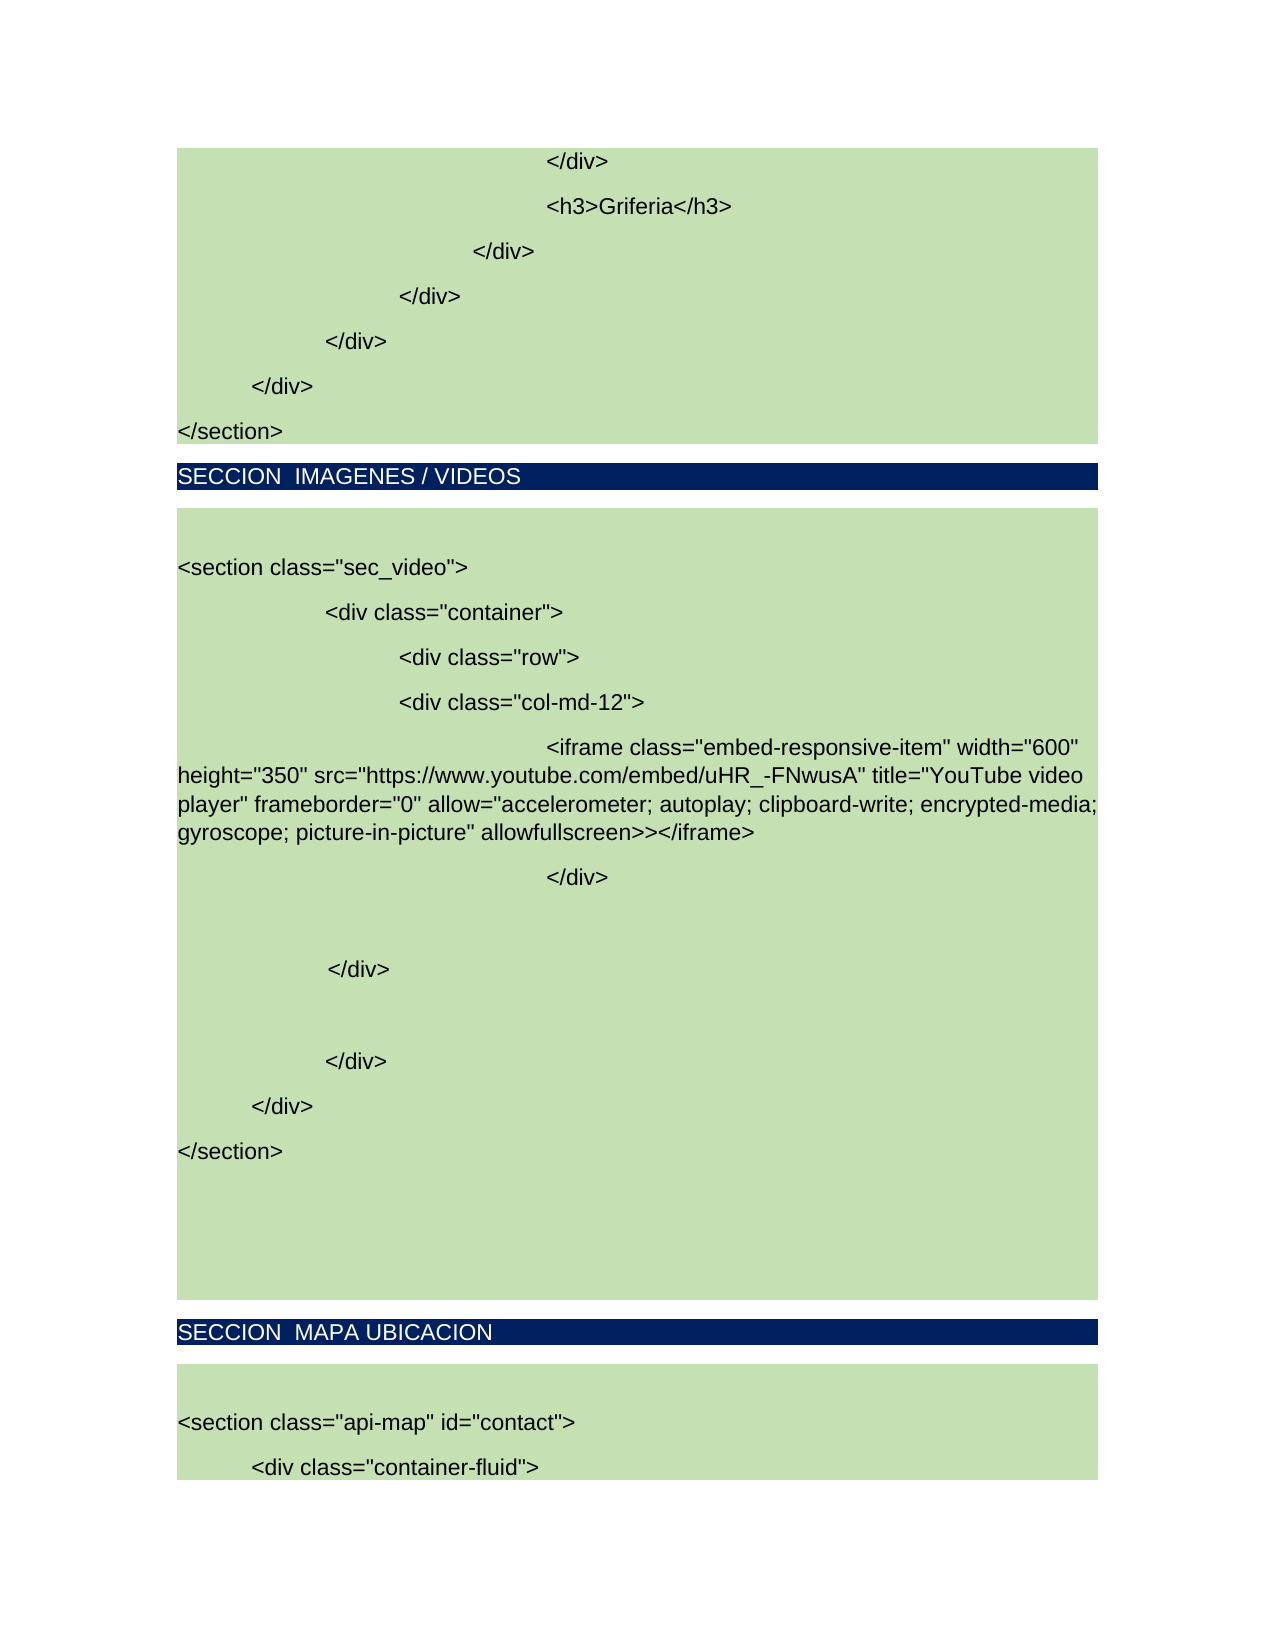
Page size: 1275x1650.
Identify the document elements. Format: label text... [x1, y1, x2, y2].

text <section class="sec_video"> [177, 553, 1098, 580]
text </div> [177, 956, 1098, 983]
text <div class="col-md-12"> [177, 689, 1098, 715]
text SECCION MAPA UBICACION [177, 1319, 1098, 1345]
text </div> [177, 148, 1098, 174]
text </div> [177, 1093, 1098, 1119]
text </div> [177, 328, 1098, 354]
text </div> [177, 283, 1098, 309]
text <h3>Griferia</h3> [177, 193, 1098, 219]
text </div> [177, 1048, 1098, 1074]
text <iframe class="embed-responsive-item" width="600" height="350" src="https://www.youtube.com/embed/uHR_-FNwusA" title="YouTube video player" frameborder="0" allow="accelerometer; autoplay; clipboard-write; encrypted-media; gyroscope; picture-in-picture" allowfullscreen>></iframe> [177, 734, 1098, 846]
text </div> [177, 373, 1098, 399]
text SECCION IMAGENES / VIDEOS [177, 463, 1098, 490]
text </div> [177, 238, 1098, 264]
text </section> [177, 1138, 1098, 1165]
text <div class="container"> [177, 599, 1098, 625]
text <div class="row"> [177, 644, 1098, 670]
text </div> [177, 864, 1098, 891]
text </section> [177, 418, 1098, 444]
text <section class="api-map" id="contact"> [177, 1409, 1098, 1435]
text <div class="container-fluid"> [177, 1454, 1098, 1480]
